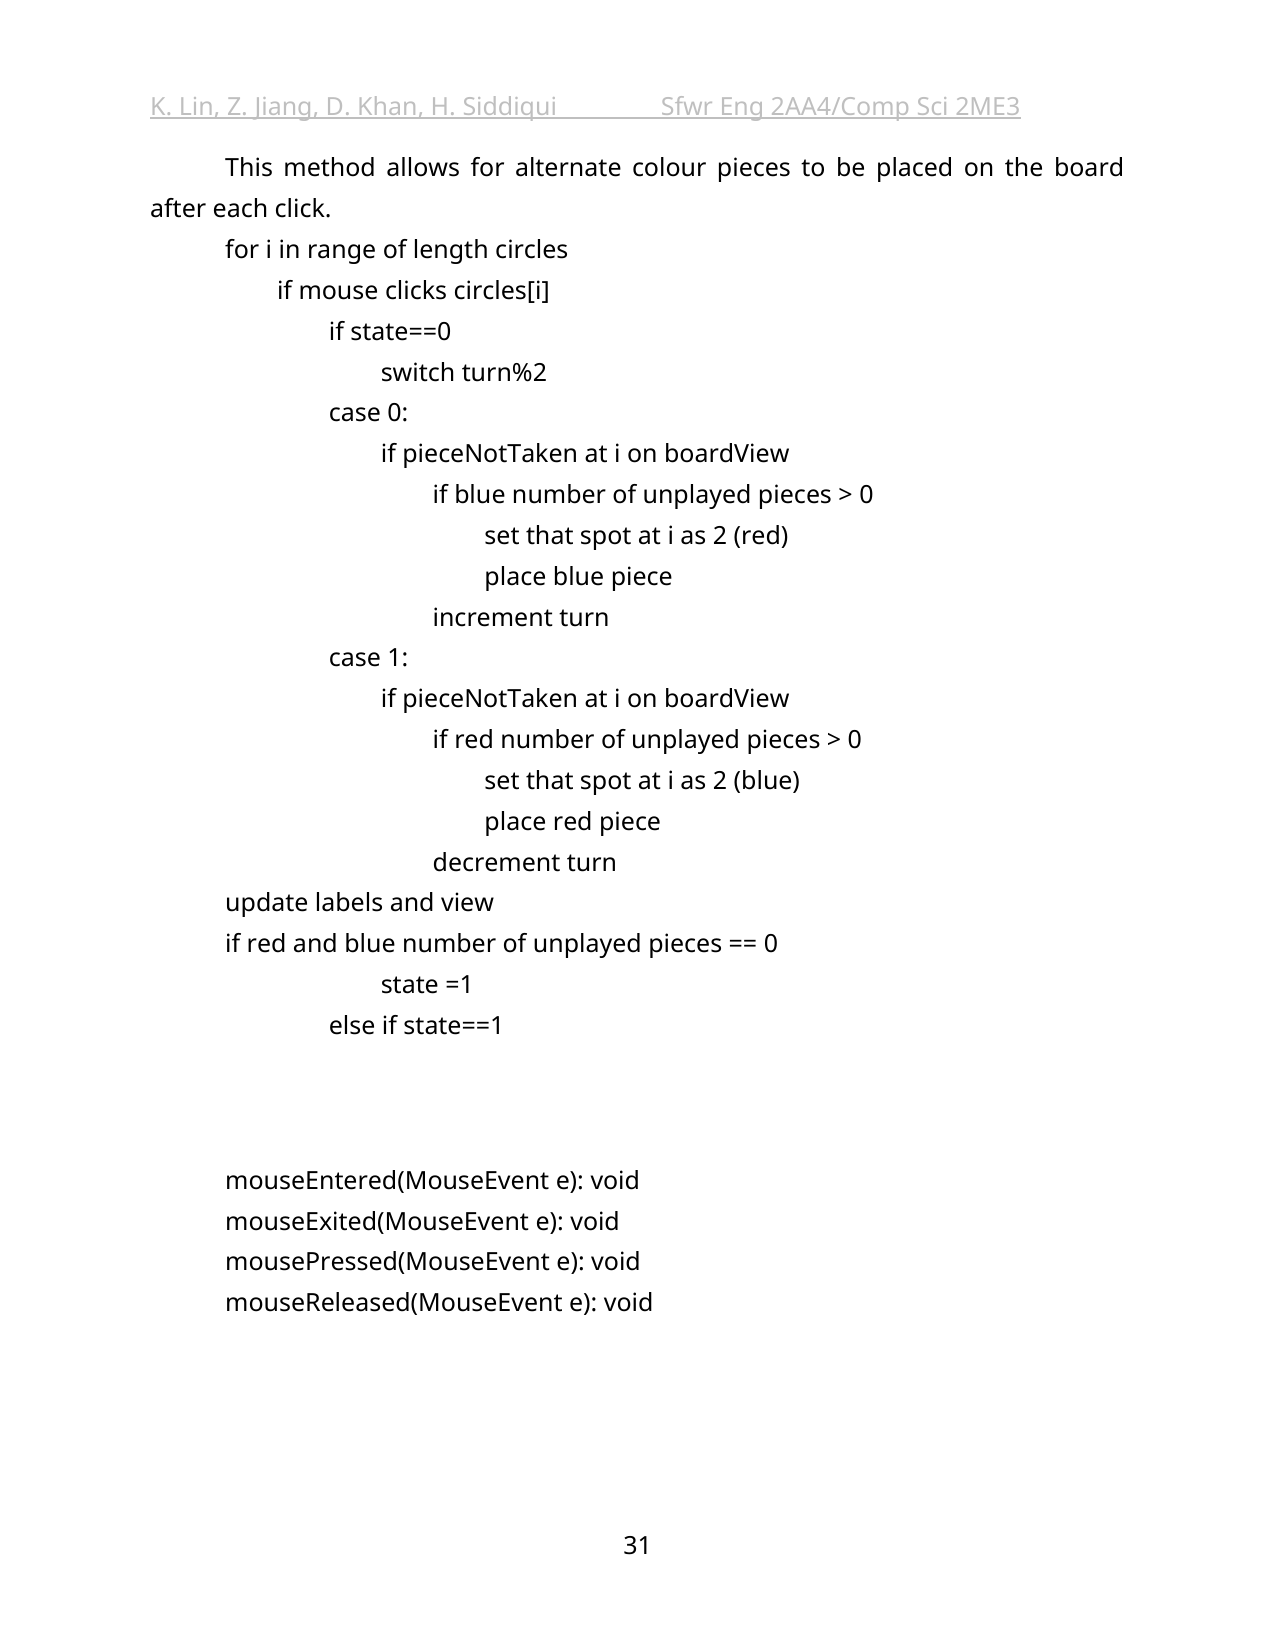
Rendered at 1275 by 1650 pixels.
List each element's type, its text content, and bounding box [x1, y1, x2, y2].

text mouseEntered(MouseEvent e): void [150, 1162, 1125, 1196]
text for i in range of length circles [150, 232, 1125, 266]
text case 0: [150, 395, 1125, 429]
text state =1 [150, 967, 1125, 1001]
text switch turn%2 [150, 354, 1125, 388]
text set that spot at i as 2 (red) [150, 517, 1125, 552]
text if red number of unplayed pieces > 0 [150, 722, 1125, 756]
text update labels and view [150, 885, 1125, 919]
text case 1: [150, 640, 1125, 674]
text place blue piece [150, 558, 1125, 592]
text This method allows for alternate colour pieces to be placed on the board after each click. [150, 150, 1125, 225]
text if pieceNotTaken at i on boardView [150, 436, 1125, 470]
text if red and blue number of unplayed pieces == 0 [150, 926, 1125, 960]
text set that spot at i as 2 (blue) [150, 762, 1125, 797]
text else if state==1 [150, 1007, 1125, 1042]
text decrement turn [150, 844, 1125, 878]
text mousePressed(MouseEvent e): void [150, 1244, 1125, 1278]
text increment turn [150, 599, 1125, 633]
text if state==0 [150, 313, 1125, 347]
text mouseReleased(MouseEvent e): void [150, 1285, 1125, 1319]
text if pieceNotTaken at i on boardView [150, 681, 1125, 715]
text mouseExited(MouseEvent e): void [150, 1203, 1125, 1237]
text place red piece [150, 803, 1125, 837]
text if mouse clicks circles[i] [150, 272, 1125, 307]
text if blue number of unplayed pieces > 0 [150, 477, 1125, 511]
